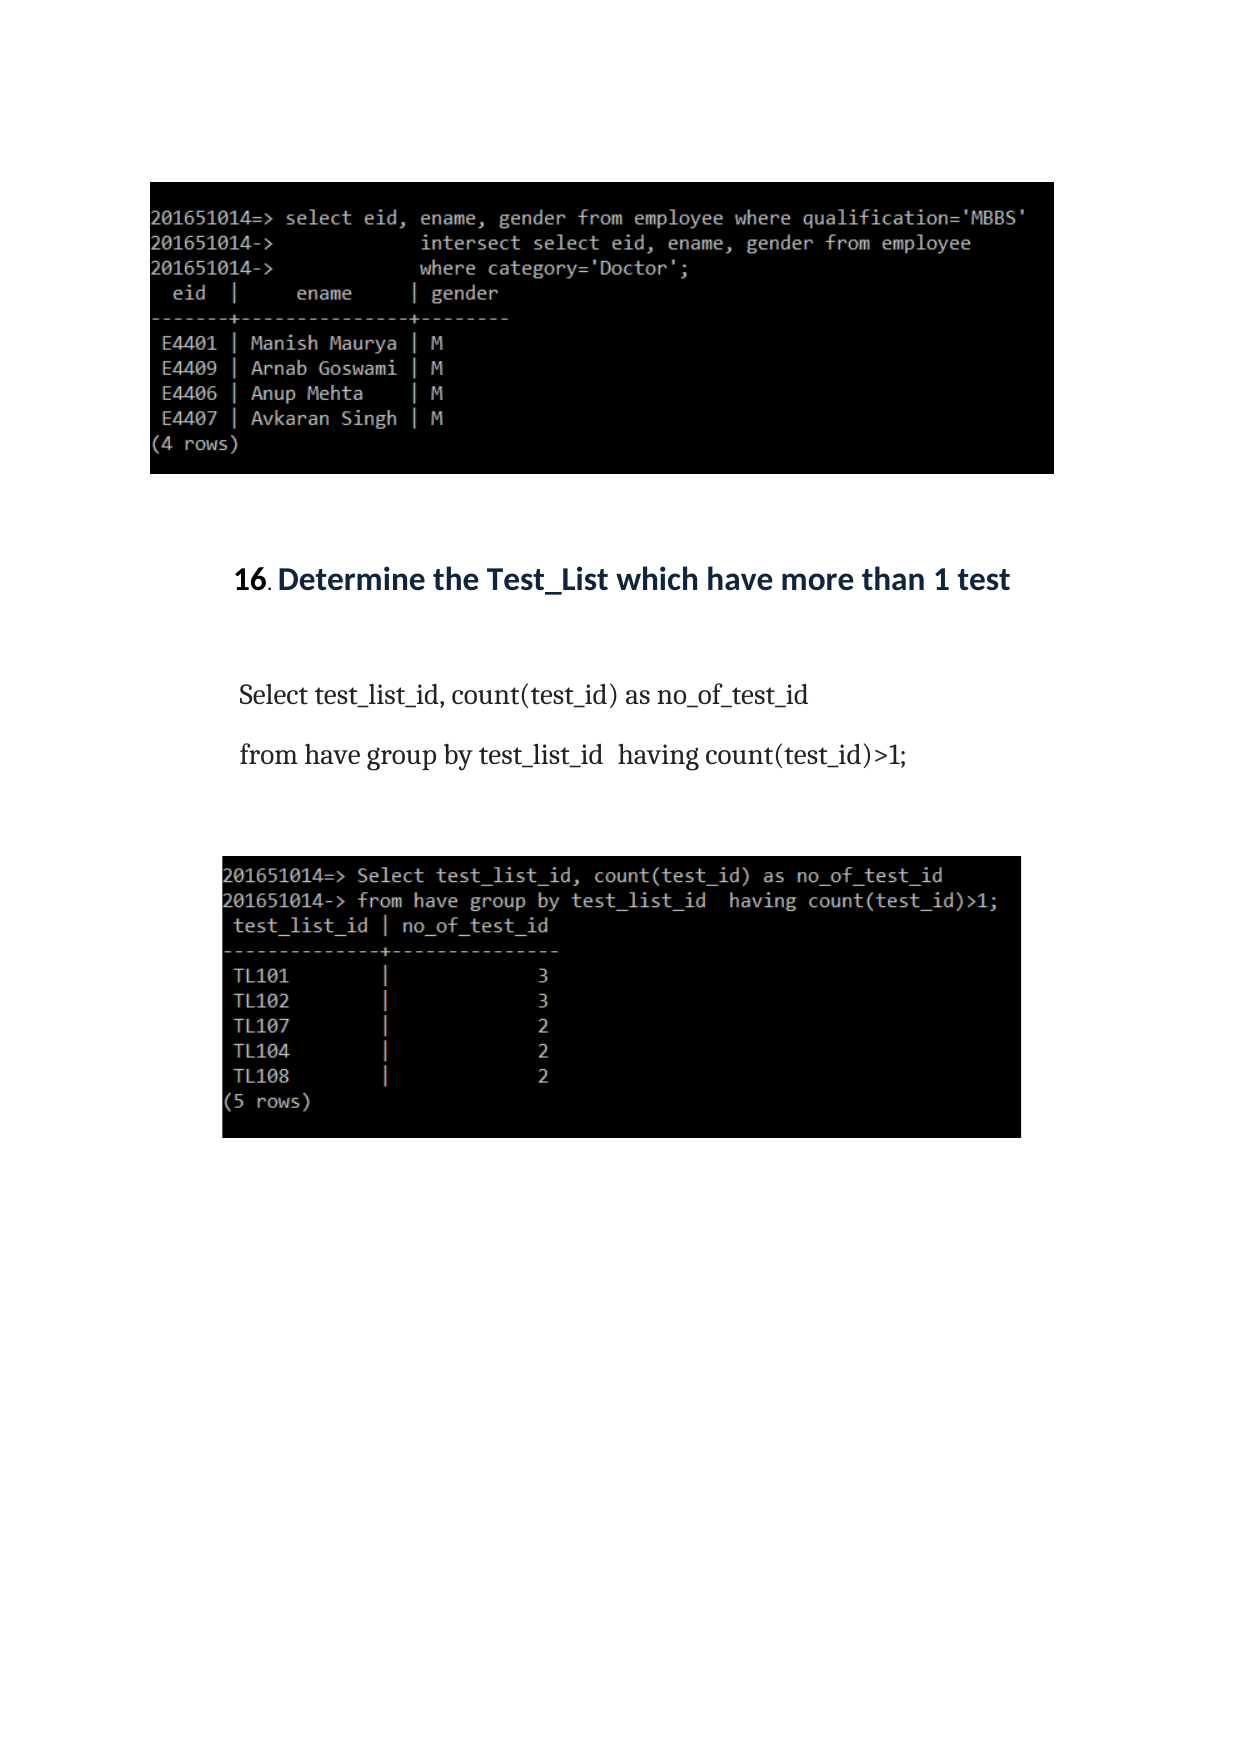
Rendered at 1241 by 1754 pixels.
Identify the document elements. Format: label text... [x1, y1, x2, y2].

text from have group by test_list_id having count(test_id)>1; [150, 738, 1090, 771]
text 16. Determine the Test_List which have more than 1 test [150, 558, 1090, 598]
picture [150, 182, 1054, 474]
picture [222, 856, 1022, 1138]
text Select test_list_id, count(test_id) as no_of_test_id [150, 678, 1090, 712]
